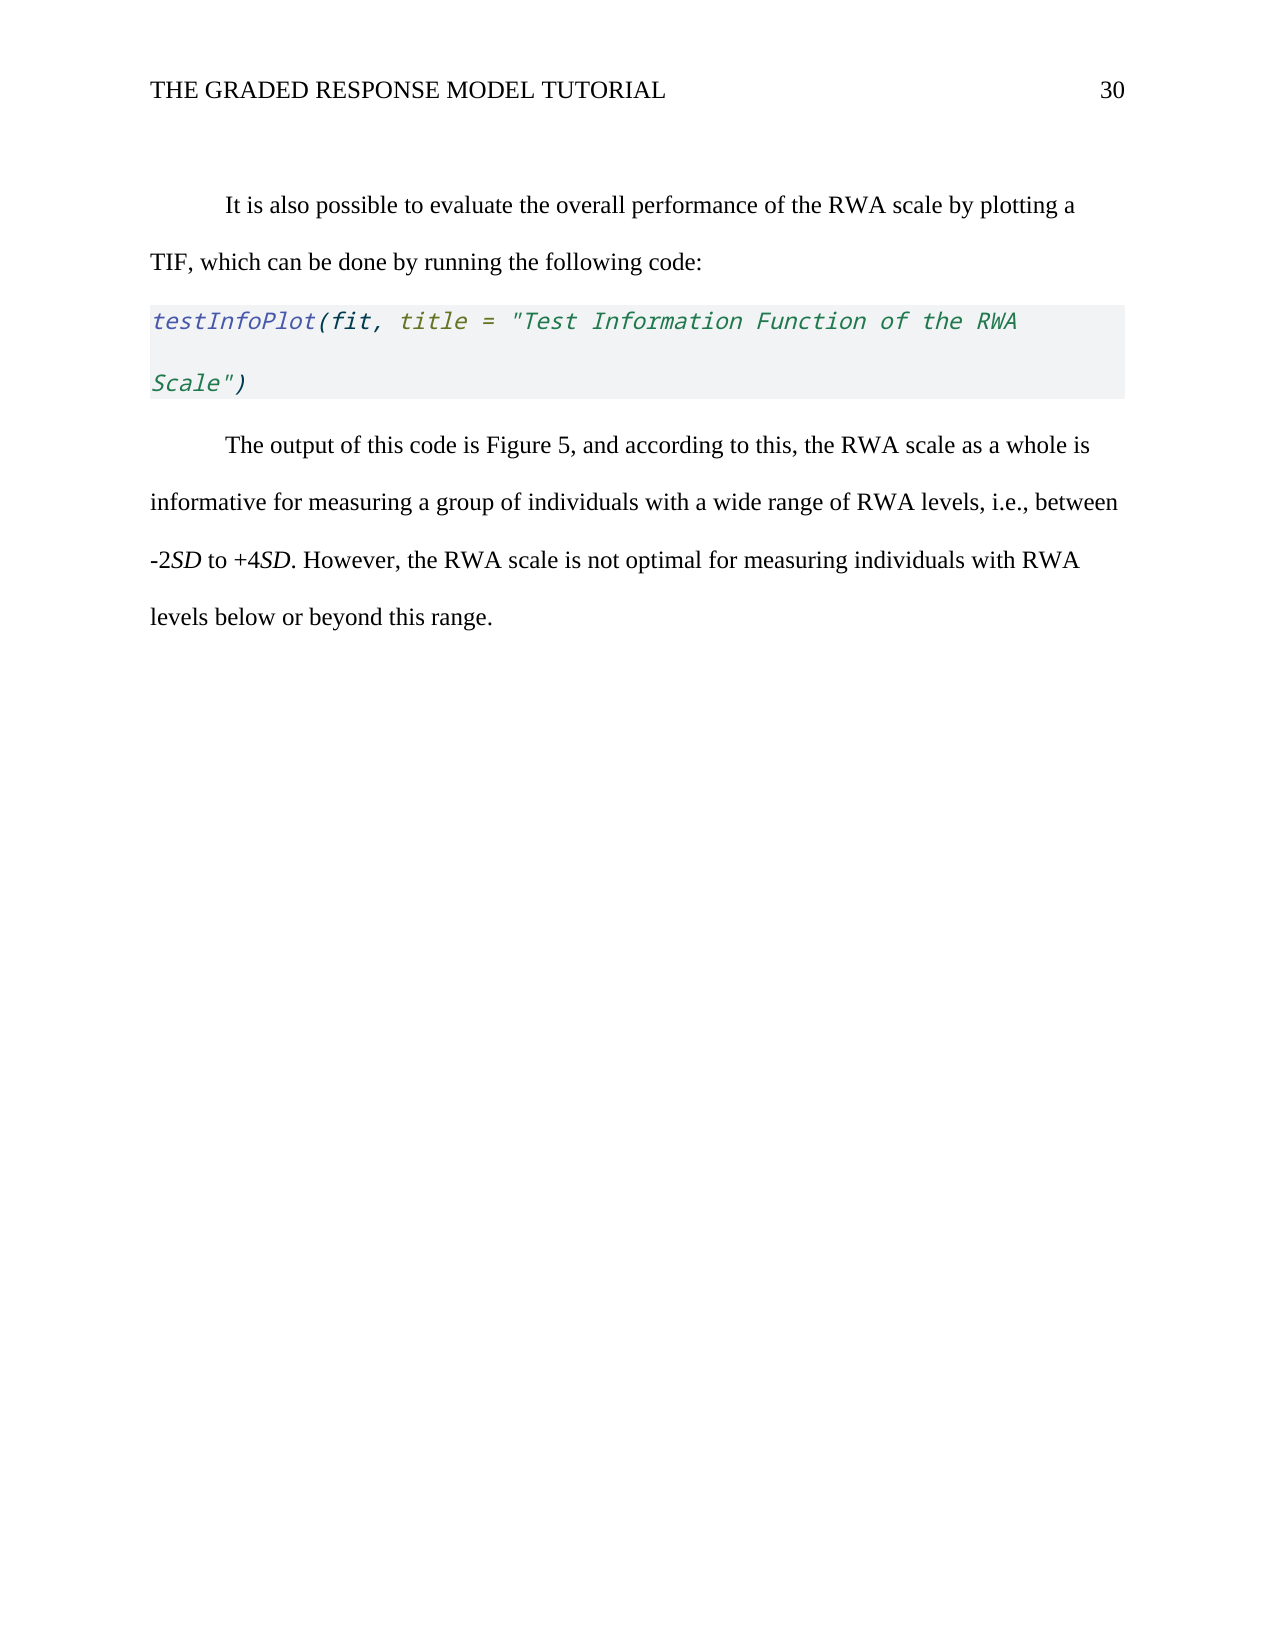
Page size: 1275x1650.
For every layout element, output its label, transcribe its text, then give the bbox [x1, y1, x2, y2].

text It is also possible to evaluate the overall performance of the RWA scale by plotting a TIF, which can be done by running the following code: [150, 190, 1125, 276]
text testInfoPlot(fit, title = "Test Information Function of the RWA Scale") [150, 305, 1125, 399]
text The output of this code is Figure 5, and according to this, the RWA scale as a whole is informative for measuring a group of individuals with a wide range of RWA levels, i.e., between -2SD to +4SD. However, the RWA scale is not optimal for measuring individuals with RWA levels below or beyond this range. [150, 430, 1125, 631]
